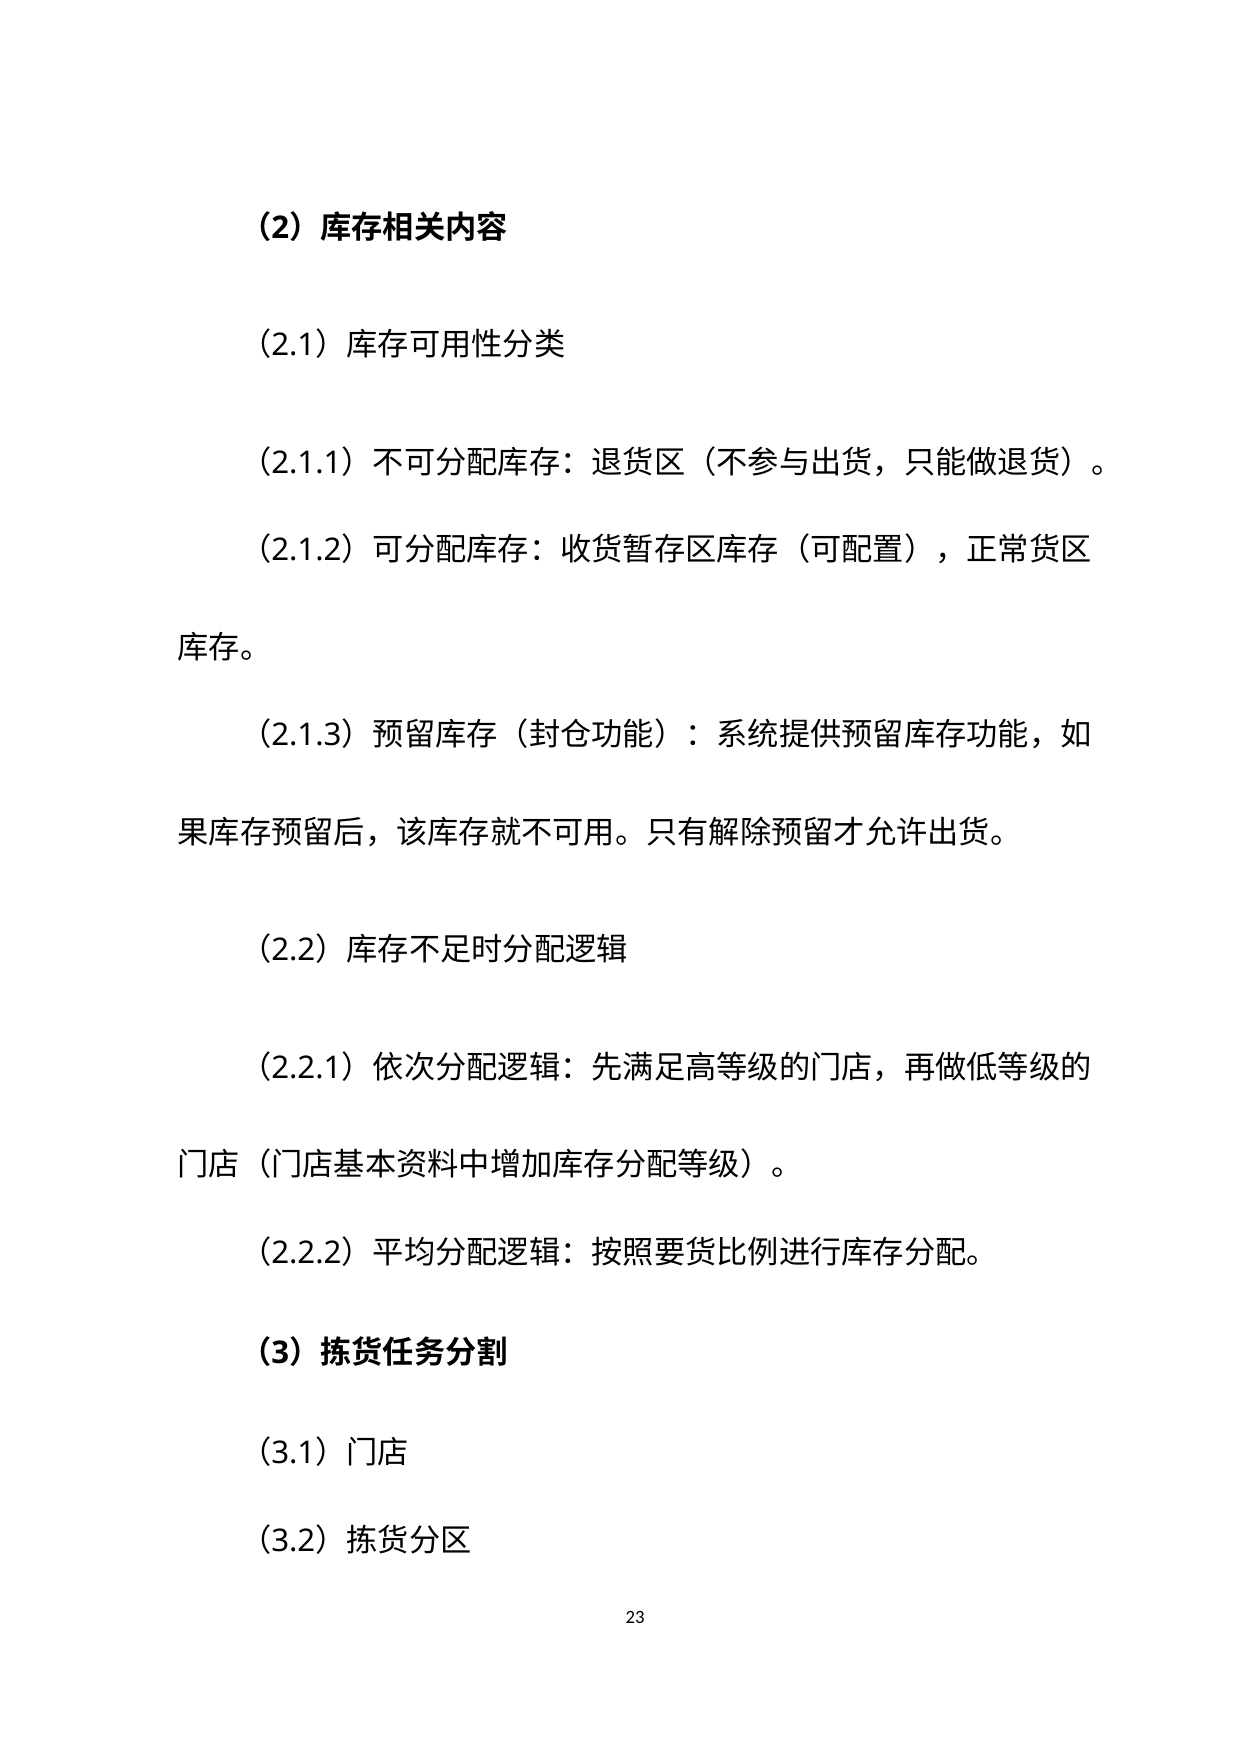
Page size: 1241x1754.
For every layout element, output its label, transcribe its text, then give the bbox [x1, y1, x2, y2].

subtitle （3）拣货任务分割 [177, 1317, 1092, 1382]
text （2.1.3）预留库存（封仓功能）：系统提供预留库存功能，如果库存预留后，该库存就不可用。只有解除预留才允许出货。 [177, 700, 1092, 862]
text （3.1）门店 [177, 1417, 1092, 1482]
text （2.1.1）不可分配库存：退货区（不参与出货，只能做退货）。 [177, 427, 1092, 492]
subtitle （2.1）库存可用性分类 [177, 309, 1092, 374]
subtitle （2.2）库存不足时分配逻辑 [177, 914, 1092, 979]
text （3.2）拣货分区 [177, 1505, 1092, 1570]
text （2.2.2）平均分配逻辑：按照要货比例进行库存分配。 [177, 1217, 1092, 1282]
text （2.2.1）依次分配逻辑：先满足高等级的门店，再做低等级的门店（门店基本资料中增加库存分配等级）。 [177, 1032, 1092, 1194]
text （2.1.2）可分配库存：收货暂存区库存（可配置），正常货区库存。 [177, 515, 1092, 677]
subtitle （2）库存相关内容 [177, 192, 1092, 257]
